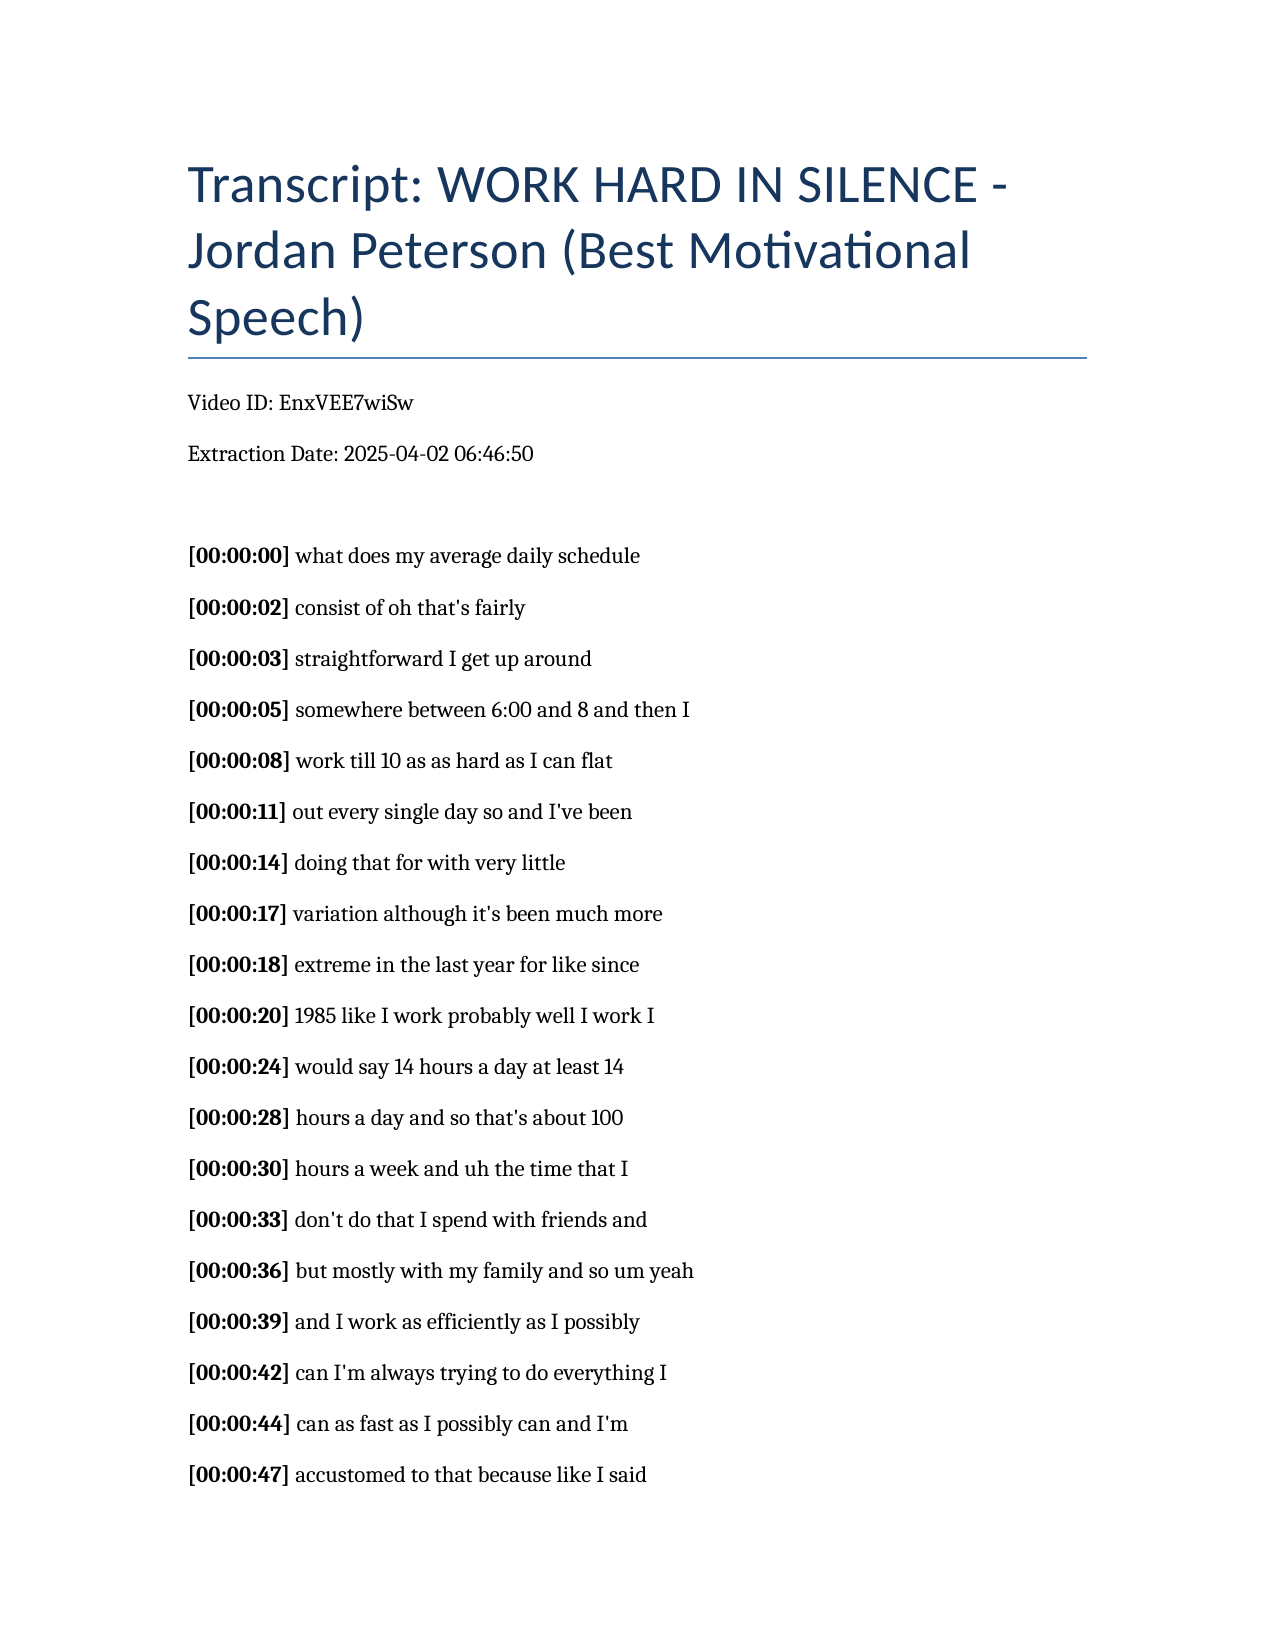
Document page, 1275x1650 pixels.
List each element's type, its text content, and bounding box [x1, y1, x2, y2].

text [00:00:17] variation although it's been much more [187, 901, 1087, 927]
title Transcript: WORK HARD IN SILENCE - Jordan Peterson (Best Motivational Speech) [187, 150, 1087, 359]
text [00:00:36] but mostly with my family and so um yeah [187, 1258, 1087, 1284]
text [00:00:24] would say 14 hours a day at least 14 [187, 1054, 1087, 1080]
text [00:00:28] hours a day and so that's about 100 [187, 1105, 1087, 1131]
text [00:00:08] work till 10 as as hard as I can flat [187, 747, 1087, 774]
text [00:00:03] straightforward I get up around [187, 645, 1087, 672]
text [00:00:14] doing that for with very little [187, 849, 1087, 876]
text [00:00:02] consist of oh that's fairly [187, 594, 1087, 621]
text [00:00:18] extreme in the last year for like since [187, 952, 1087, 978]
text [00:00:30] hours a week and uh the time that I [187, 1156, 1087, 1182]
text [00:00:05] somewhere between 6:00 and 8 and then I [187, 696, 1087, 723]
text [00:00:11] out every single day so and I've been [187, 798, 1087, 825]
text [00:00:39] and I work as efficiently as I possibly [187, 1309, 1087, 1335]
text [00:00:00] what does my average daily schedule [187, 543, 1087, 569]
text [00:00:47] accustomed to that because like I said [187, 1462, 1087, 1488]
text Video ID: EnxVEE7wiSw [187, 390, 1087, 416]
text Extraction Date: 2025-04-02 06:46:50 [187, 441, 1087, 467]
text [00:00:44] can as fast as I possibly can and I'm [187, 1411, 1087, 1437]
text [00:00:20] 1985 like I work probably well I work I [187, 1003, 1087, 1029]
text [00:00:33] don't do that I spend with friends and [187, 1207, 1087, 1233]
text [00:00:42] can I'm always trying to do everything I [187, 1360, 1087, 1386]
